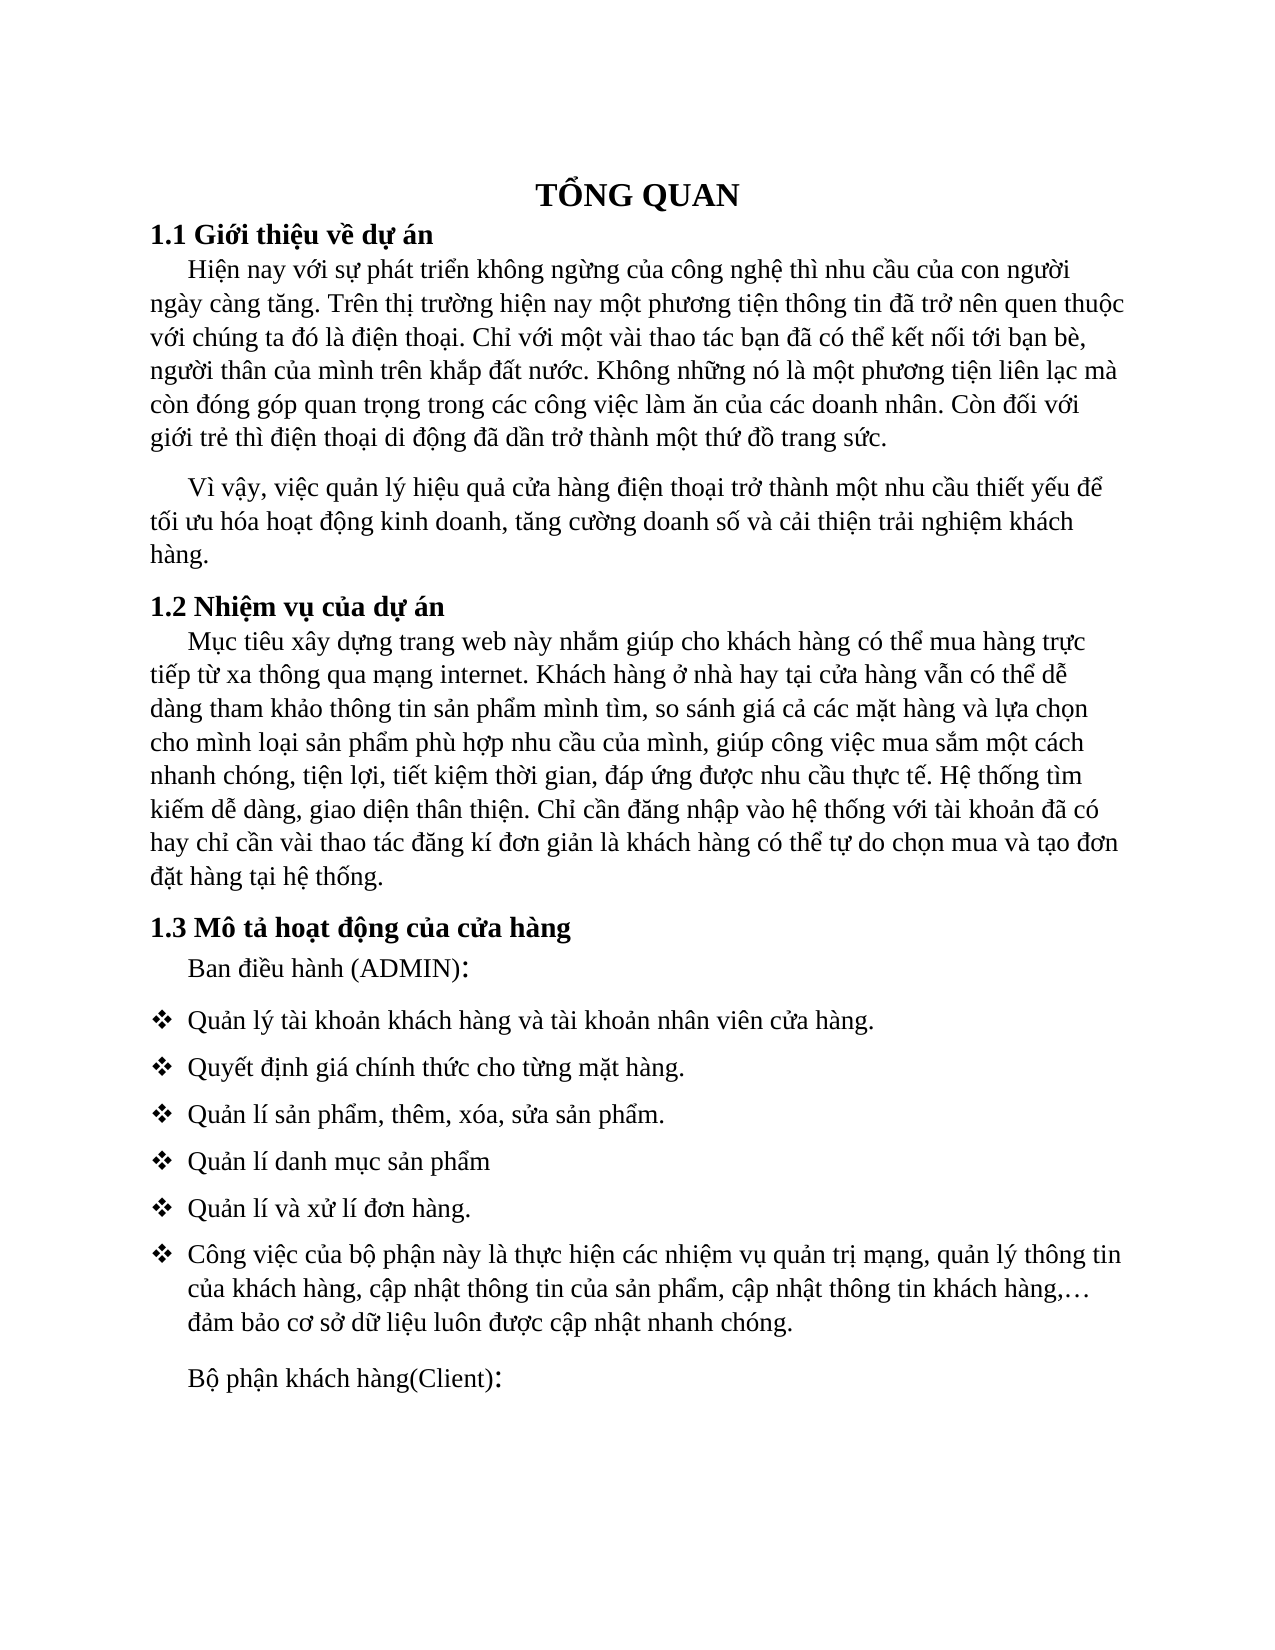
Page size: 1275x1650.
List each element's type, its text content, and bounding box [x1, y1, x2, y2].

text Ban điều hành (ADMIN): [150, 946, 1125, 984]
subtitle 1.3 Mô tả hoạt động của cửa hàng [150, 910, 1125, 943]
list Quản lí danh mục sản phẩm [150, 1145, 1125, 1176]
subtitle 1.1 Giới thiệu về dự án [150, 217, 1125, 251]
subtitle TỔNG QUAN [150, 175, 1125, 213]
list Quyết định giá chính thức cho từng mặt hàng. [150, 1051, 1125, 1082]
text Bộ phận khách hàng(Client): [150, 1356, 1125, 1394]
list Quản lí sản phẩm, thêm, xóa, sửa sản phẩm. [150, 1098, 1125, 1129]
text Vì vậy, việc quản lý hiệu quả cửa hàng điện thoại trở thành một nhu cầu thiết yếu để tối ưu hóa hoạt động kinh doanh, tăng cường doanh số và cải thiện trải nghiệm khách hàng. [150, 472, 1125, 570]
list Quản lí và xử lí đơn hàng. [150, 1192, 1125, 1223]
list Công việc của bộ phận này là thực hiện các nhiệm vụ quản trị mạng, quản lý thông tin của khách hàng, cập nhật thông tin của sản phẩm, cập nhật thông tin khách hàng,… đảm bảo cơ sở dữ liệu luôn được cập nhật nhanh chóng. [150, 1238, 1125, 1337]
subtitle 1.2 Nhiệm vụ của dự án [150, 589, 1125, 622]
list Quản lý tài khoản khách hàng và tài khoản nhân viên cửa hàng. [150, 1004, 1125, 1035]
text Mục tiêu xây dựng trang web này nhắm giúp cho khách hàng có thể mua hàng trực tiếp từ xa thông qua mạng internet. Khách hàng ở nhà hay tại cửa hàng vẫn có thể dễ dàng tham khảo thông tin sản phẩm mình tìm, so sánh giá cả các mặt hàng và lựa chọn cho mình loại sản phẩm phù hợp nhu cầu của mình, giúp công việc mua sắm một cách nhanh chóng, tiện lợi, tiết kiệm thời gian, đáp ứng được nhu cầu thực tế. Hệ thống tìm kiếm dễ dàng, giao diện thân thiện. Chỉ cần đăng nhập vào hệ thống với tài khoản đã có hay chỉ cần vài thao tác đăng kí đơn giản là khách hàng có thể tự do chọn mua và tạo đơn đặt hàng tại hệ thống. [150, 625, 1125, 891]
text Hiện nay với sự phát triển không ngừng của công nghệ thì nhu cầu của con người ngày càng tăng. Trên thị trường hiện nay một phương tiện thông tin đã trở nên quen thuộc với chúng ta đó là điện thoại. Chỉ với một vài thao tác bạn đã có thể kết nối tới bạn bè, người thân của mình trên khắp đất nước. Không những nó là một phương tiện liên lạc mà còn đóng góp quan trọng trong các công việc làm ăn của các doanh nhân. Còn đối với giới trẻ thì điện thoại di động đã dần trở thành một thứ đồ trang sức. [150, 254, 1125, 452]
